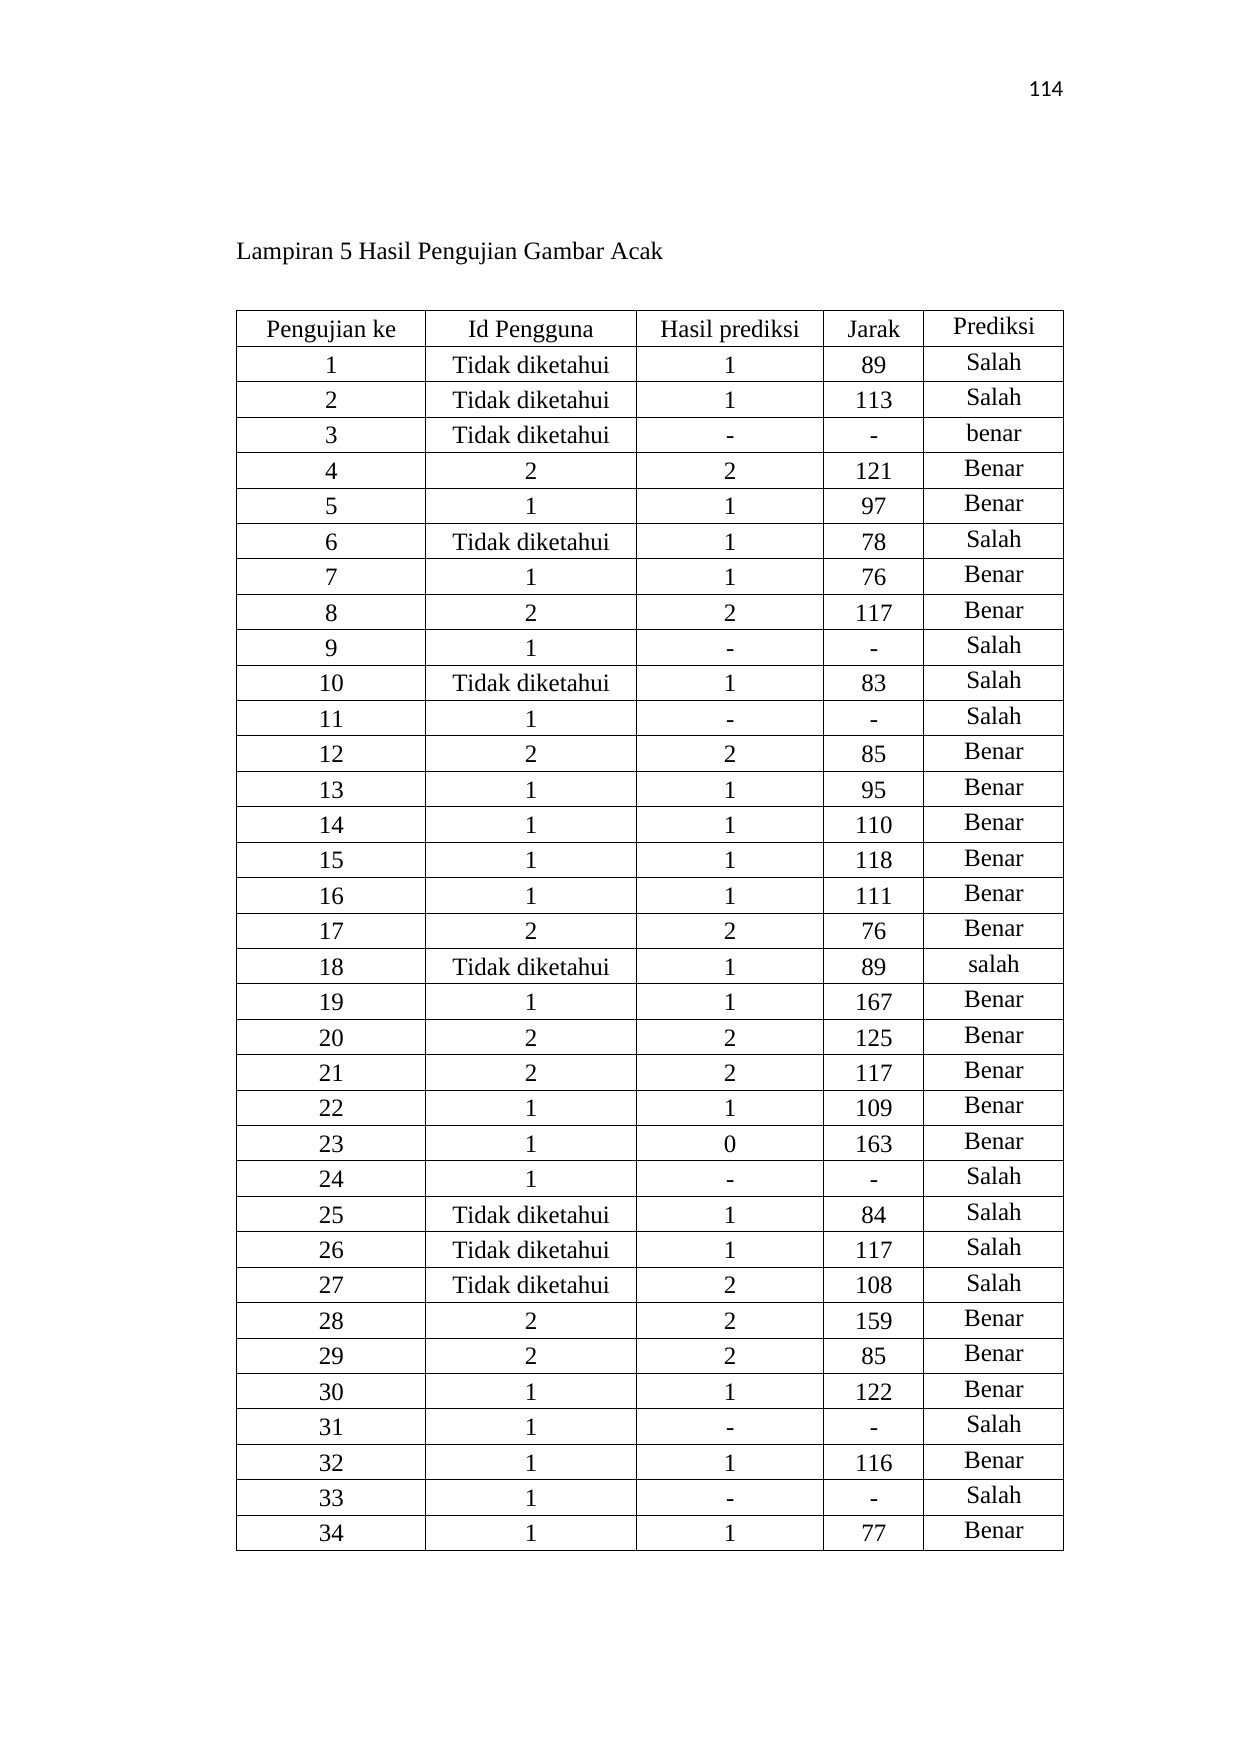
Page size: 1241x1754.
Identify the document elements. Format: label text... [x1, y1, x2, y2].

table_cell Tidak diketahui [426, 382, 636, 417]
table_header Id Pengguna [426, 311, 636, 346]
table_cell - [824, 630, 923, 664]
table_cell 76 [824, 559, 923, 594]
table_cell 1 [637, 807, 823, 842]
table_cell 1 [637, 666, 823, 700]
table_cell 28 [237, 1303, 425, 1337]
table_cell Salah [924, 1268, 1063, 1302]
table_cell 159 [824, 1303, 923, 1337]
table_cell 30 [237, 1374, 425, 1408]
table_cell Benar [924, 807, 1063, 842]
table_cell 108 [824, 1268, 923, 1302]
table_cell 27 [237, 1268, 425, 1302]
table_cell 1 [637, 559, 823, 594]
table_cell 1 [426, 807, 636, 842]
table_cell Benar [924, 1126, 1063, 1160]
table_cell Benar [924, 736, 1063, 771]
table_cell Tidak diketahui [426, 949, 636, 983]
table_cell benar [924, 418, 1063, 452]
table_cell 84 [824, 1197, 923, 1231]
table_cell 1 [426, 559, 636, 594]
table_header Jarak [824, 311, 923, 346]
table_cell 111 [824, 878, 923, 912]
table_cell 1 [637, 524, 823, 558]
table_cell Benar [924, 1445, 1063, 1479]
table_cell Benar [924, 1339, 1063, 1373]
table_cell 163 [824, 1126, 923, 1160]
table_cell 116 [824, 1445, 923, 1479]
table_cell Benar [924, 1516, 1063, 1550]
table_cell 19 [237, 984, 425, 1019]
table_cell 77 [824, 1516, 923, 1550]
table_header Prediksi [924, 311, 1063, 346]
table_cell Tidak diketahui [426, 418, 636, 452]
table_cell 14 [237, 807, 425, 842]
table_cell 1 [637, 878, 823, 912]
table_cell 26 [237, 1232, 425, 1267]
table_cell Salah [924, 1161, 1063, 1196]
table_cell 2 [237, 382, 425, 417]
table_cell Benar [924, 878, 1063, 912]
table_cell 1 [426, 701, 636, 735]
table_cell 1 [426, 1445, 636, 1479]
table_cell - [637, 1480, 823, 1514]
table_cell 1 [426, 1126, 636, 1160]
table_cell Benar [924, 559, 1063, 594]
text Lampiran 5 Hasil Pengujian Gambar Acak [236, 236, 1063, 265]
table_cell 1 [637, 949, 823, 983]
table_cell 1 [637, 347, 823, 381]
table_cell 1 [426, 489, 636, 523]
table_cell salah [924, 949, 1063, 983]
table_cell Benar [924, 1374, 1063, 1408]
table_cell 89 [824, 949, 923, 983]
table_cell 15 [237, 843, 425, 877]
table_cell 25 [237, 1197, 425, 1231]
table_cell 2 [426, 1055, 636, 1089]
table_cell 3 [237, 418, 425, 452]
table_cell Tidak diketahui [426, 1232, 636, 1267]
table_cell 83 [824, 666, 923, 700]
table_cell 34 [237, 1516, 425, 1550]
table_cell Benar [924, 1091, 1063, 1125]
table_cell Benar [924, 1020, 1063, 1054]
table_cell 2 [426, 1020, 636, 1054]
table_cell 2 [637, 914, 823, 948]
table_cell 76 [824, 914, 923, 948]
table_cell 8 [237, 595, 425, 629]
table_cell 12 [237, 736, 425, 771]
table_cell 78 [824, 524, 923, 558]
table_cell - [637, 1161, 823, 1196]
table_cell 18 [237, 949, 425, 983]
table_cell 118 [824, 843, 923, 877]
table_header Pengujian ke [237, 311, 425, 346]
table_cell 109 [824, 1091, 923, 1125]
table_cell 2 [426, 453, 636, 487]
table_cell 2 [426, 595, 636, 629]
table_cell - [824, 701, 923, 735]
table_cell Salah [924, 1197, 1063, 1231]
table_cell 2 [637, 1020, 823, 1054]
table_cell Salah [924, 347, 1063, 381]
table_cell Benar [924, 453, 1063, 487]
table_cell 29 [237, 1339, 425, 1373]
table_cell Salah [924, 630, 1063, 664]
table_cell 13 [237, 772, 425, 806]
table_cell 32 [237, 1445, 425, 1479]
table_cell 97 [824, 489, 923, 523]
table_cell 1 [426, 1409, 636, 1444]
table_cell Benar [924, 772, 1063, 806]
table_cell 167 [824, 984, 923, 1019]
table_cell 121 [824, 453, 923, 487]
table_cell 89 [824, 347, 923, 381]
table_cell 5 [237, 489, 425, 523]
table_cell Benar [924, 984, 1063, 1019]
table_cell 31 [237, 1409, 425, 1444]
table_cell 1 [426, 1161, 636, 1196]
table_cell 16 [237, 878, 425, 912]
table_cell 1 [426, 878, 636, 912]
table_cell 17 [237, 914, 425, 948]
table_cell 2 [637, 1339, 823, 1373]
table_cell Tidak diketahui [426, 666, 636, 700]
table_cell Salah [924, 1409, 1063, 1444]
table_cell Benar [924, 843, 1063, 877]
table_cell Benar [924, 595, 1063, 629]
table_cell 0 [637, 1126, 823, 1160]
table_cell Benar [924, 1303, 1063, 1337]
table_cell 95 [824, 772, 923, 806]
table_cell 2 [426, 914, 636, 948]
table_cell 1 [426, 843, 636, 877]
table_cell 2 [637, 736, 823, 771]
table_cell - [637, 630, 823, 664]
table_cell 1 [637, 1374, 823, 1408]
table_cell 2 [637, 453, 823, 487]
table_cell 2 [426, 736, 636, 771]
table_cell 1 [237, 347, 425, 381]
table_cell 1 [637, 1516, 823, 1550]
table_cell 1 [426, 1480, 636, 1514]
table_cell 1 [637, 772, 823, 806]
table_cell 7 [237, 559, 425, 594]
table_cell 1 [426, 984, 636, 1019]
table_cell Benar [924, 1055, 1063, 1089]
table_cell 1 [637, 1091, 823, 1125]
table_cell 122 [824, 1374, 923, 1408]
table_cell 20 [237, 1020, 425, 1054]
table_cell 1 [426, 1091, 636, 1125]
table_cell 33 [237, 1480, 425, 1514]
table_cell 113 [824, 382, 923, 417]
table_cell 2 [637, 1055, 823, 1089]
table_cell Benar [924, 489, 1063, 523]
table_cell Tidak diketahui [426, 1268, 636, 1302]
table_cell 85 [824, 736, 923, 771]
table_cell 11 [237, 701, 425, 735]
table_cell 1 [426, 772, 636, 806]
table_cell 117 [824, 1232, 923, 1267]
table_cell 10 [237, 666, 425, 700]
table_cell 1 [637, 984, 823, 1019]
table_cell 4 [237, 453, 425, 487]
table_cell 1 [426, 630, 636, 664]
table_cell 9 [237, 630, 425, 664]
table_cell Salah [924, 524, 1063, 558]
table_cell Salah [924, 701, 1063, 735]
table_cell - [637, 701, 823, 735]
table_cell Salah [924, 382, 1063, 417]
table_cell 117 [824, 1055, 923, 1089]
table_cell Salah [924, 1232, 1063, 1267]
table_cell - [824, 418, 923, 452]
table_cell 1 [637, 843, 823, 877]
table_cell 2 [426, 1303, 636, 1337]
table_cell 2 [637, 595, 823, 629]
table_cell - [824, 1480, 923, 1514]
table_cell 21 [237, 1055, 425, 1089]
table_cell 22 [237, 1091, 425, 1125]
table_cell Tidak diketahui [426, 1197, 636, 1231]
table_cell 1 [637, 1197, 823, 1231]
table_cell - [637, 418, 823, 452]
table_cell Benar [924, 914, 1063, 948]
table_cell 1 [637, 1232, 823, 1267]
table_cell 1 [426, 1374, 636, 1408]
table_cell 1 [426, 1516, 636, 1550]
table_cell - [824, 1161, 923, 1196]
table_cell 1 [637, 489, 823, 523]
table_cell 117 [824, 595, 923, 629]
table_cell - [824, 1409, 923, 1444]
table_cell Tidak diketahui [426, 524, 636, 558]
table_cell Salah [924, 1480, 1063, 1514]
table_cell 23 [237, 1126, 425, 1160]
table_cell 2 [426, 1339, 636, 1373]
table_cell 1 [637, 382, 823, 417]
table_cell 2 [637, 1268, 823, 1302]
table_cell 85 [824, 1339, 923, 1373]
table_cell 6 [237, 524, 425, 558]
table_cell Salah [924, 666, 1063, 700]
table_cell 125 [824, 1020, 923, 1054]
table_cell 24 [237, 1161, 425, 1196]
table_cell 1 [637, 1445, 823, 1479]
table_cell Tidak diketahui [426, 347, 636, 381]
table_cell - [637, 1409, 823, 1444]
table_cell 2 [637, 1303, 823, 1337]
table_cell 110 [824, 807, 923, 842]
table_header Hasil prediksi [637, 311, 823, 346]
